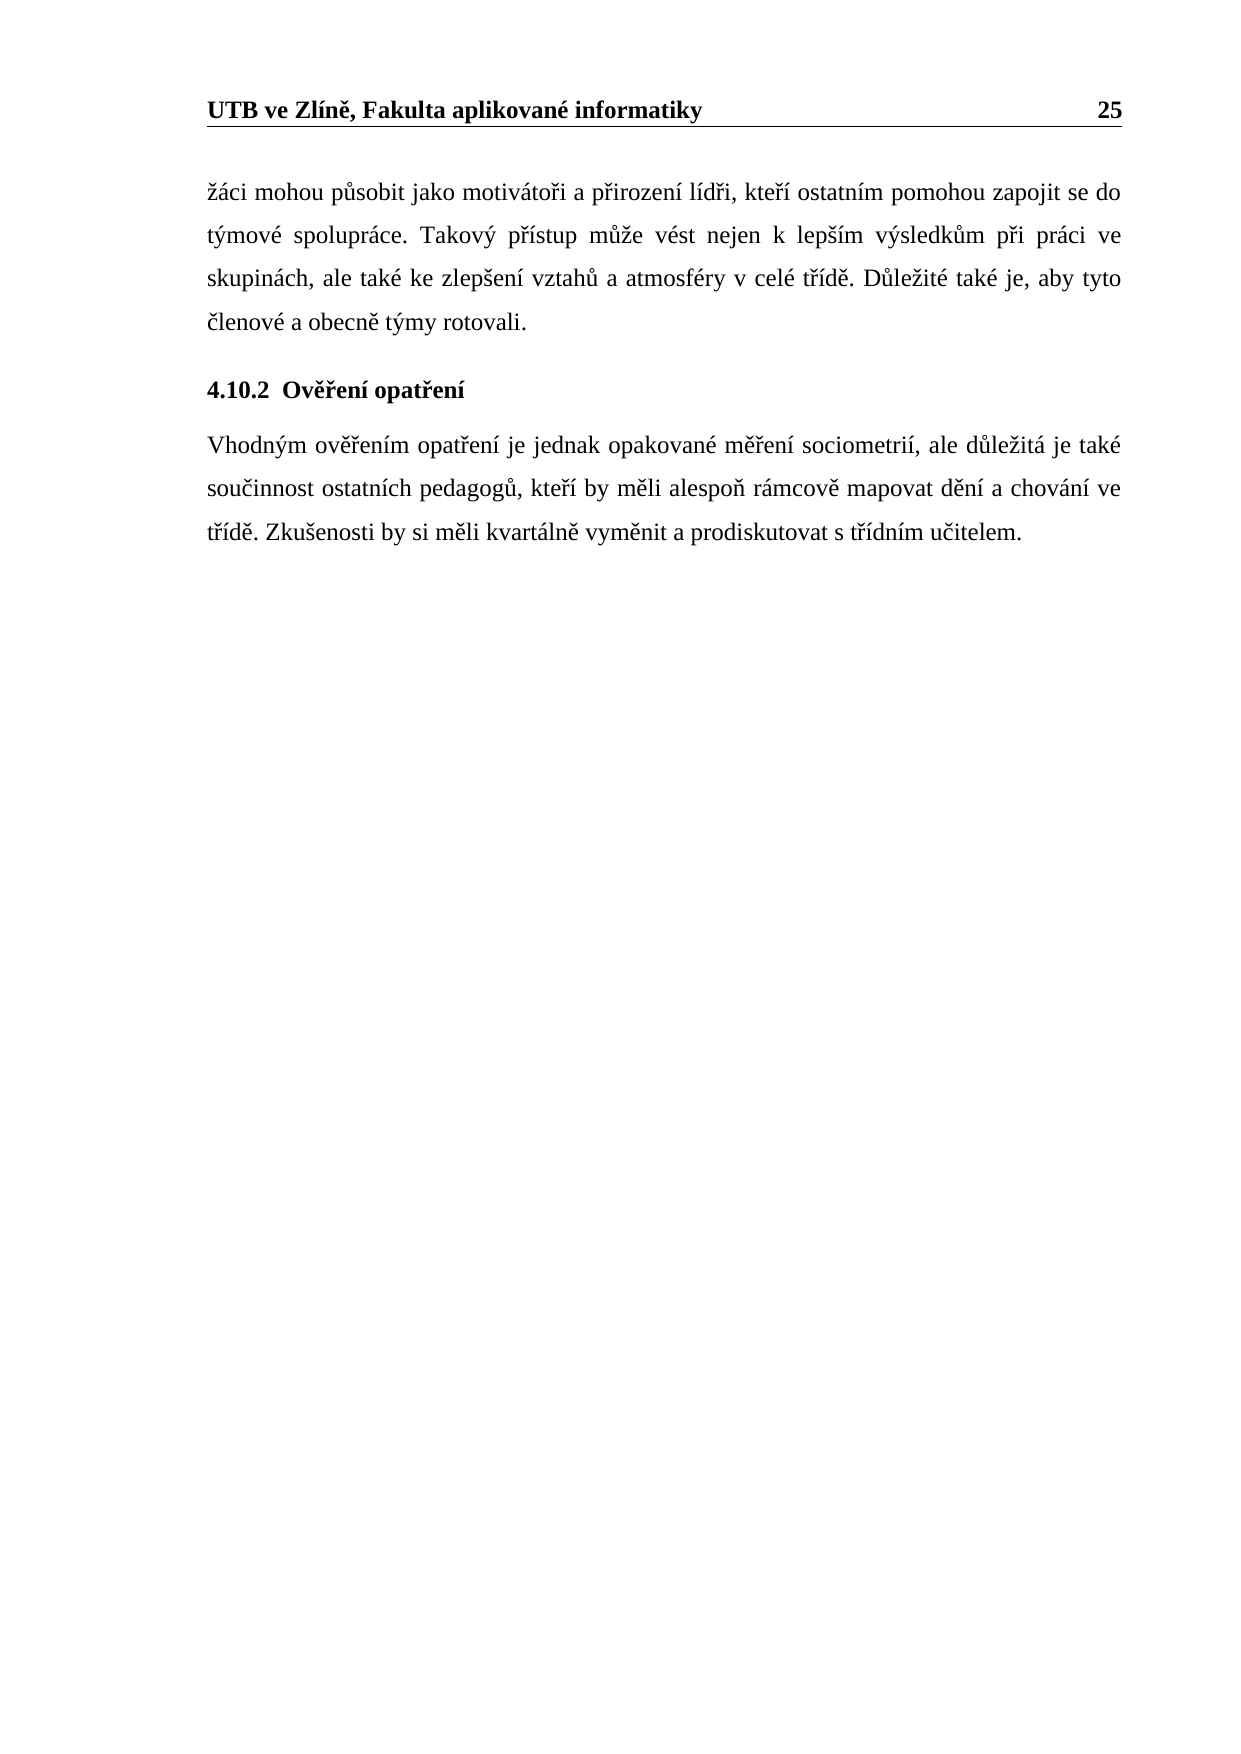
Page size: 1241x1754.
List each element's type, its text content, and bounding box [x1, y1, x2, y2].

text Ověření opatření [207, 375, 1122, 403]
text Vhodným ověřením opatření je jednak opakované měření sociometrií, ale důležitá je také součinnost ostatních pedagogů, kteří by měli alespoň rámcově mapovat dění a chování ve třídě. Zkušenosti by si měli kvartálně vyměnit a prodiskutovat s třídním učitelem. [207, 430, 1122, 545]
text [207, 177, 1122, 335]
